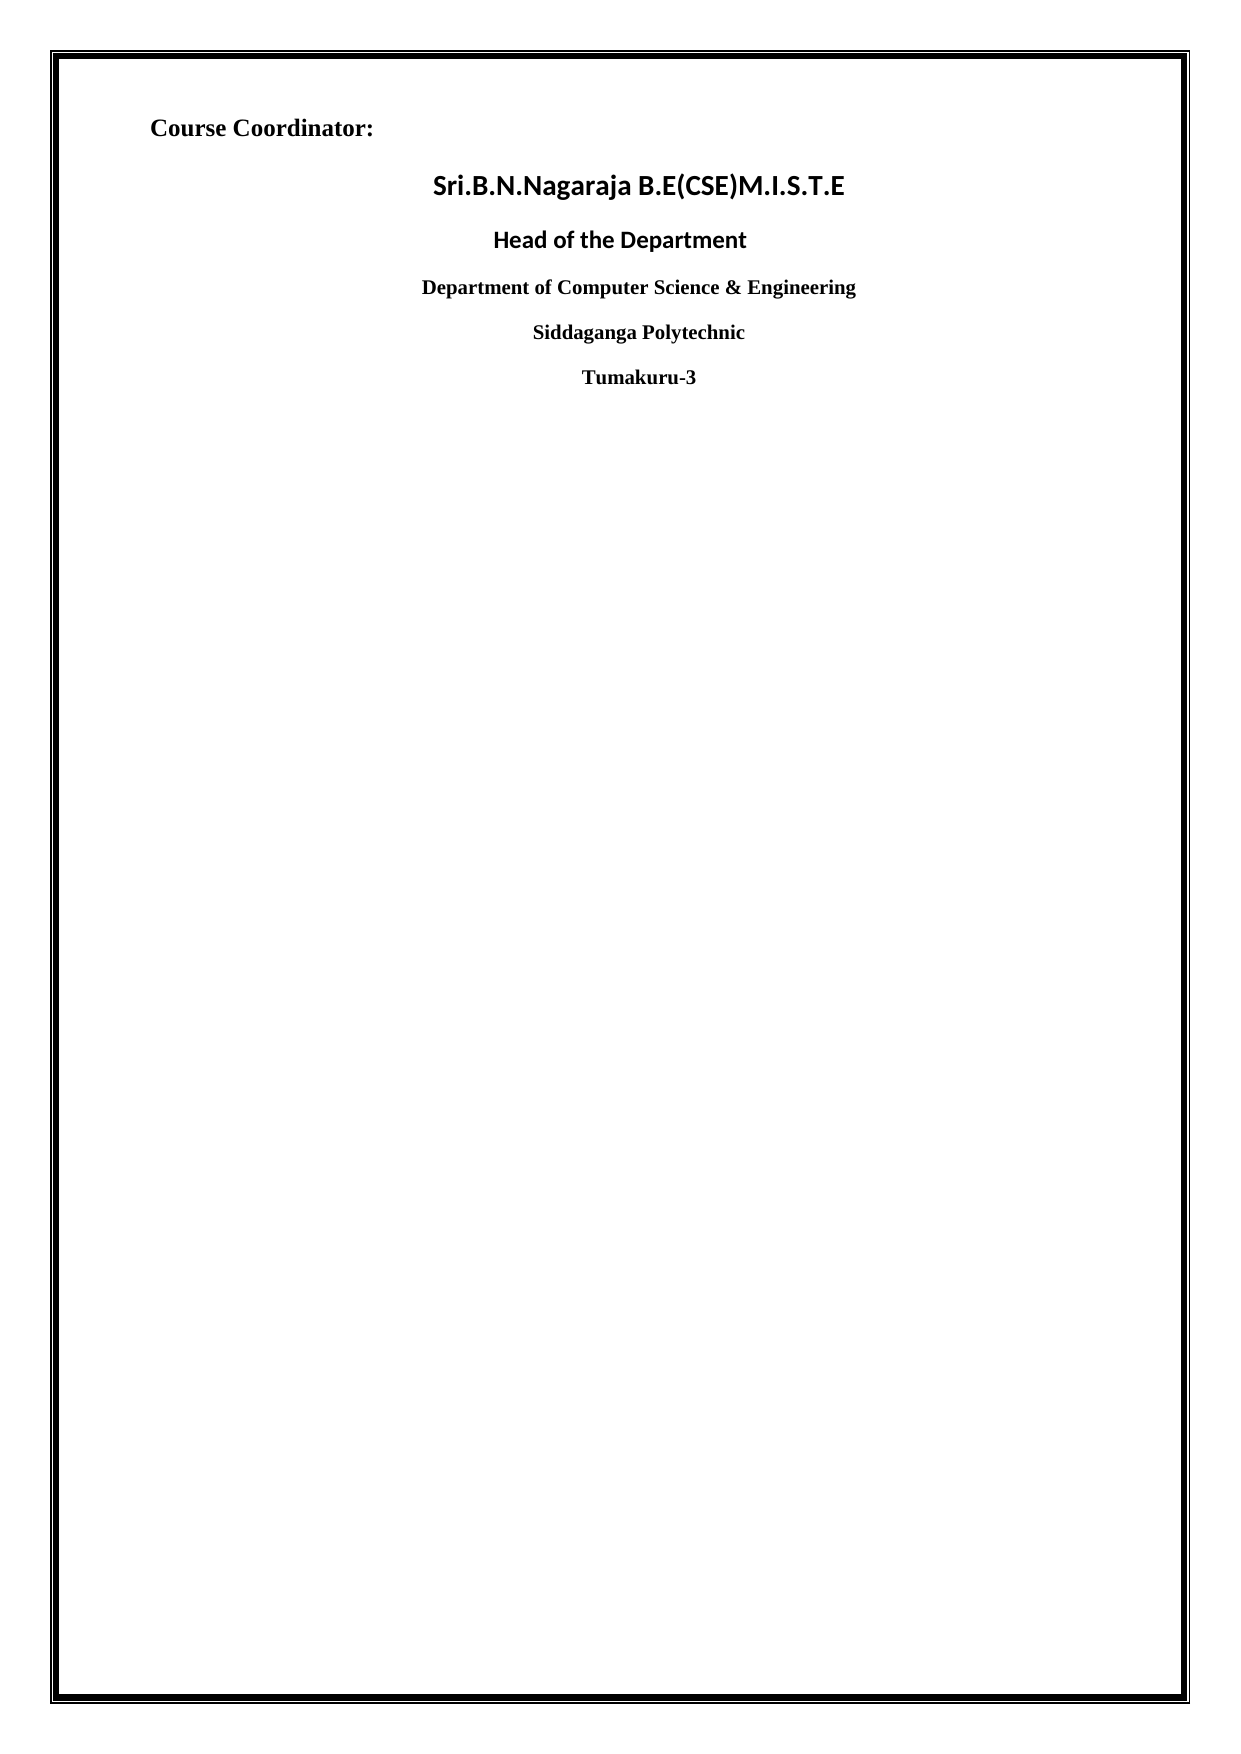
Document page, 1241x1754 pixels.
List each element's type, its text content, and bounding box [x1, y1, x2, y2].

text Sri.B.N.Nagaraja B.E(CSE)M.I.S.T.E [187, 167, 1090, 203]
text Department of Computer Science & Engineering [187, 275, 1090, 299]
text Course Coordinator: [150, 113, 1090, 142]
text Tumakuru-3 [187, 365, 1090, 389]
text Siddaganga Polytechnic [187, 320, 1090, 344]
text Head of the Department [150, 224, 1090, 254]
